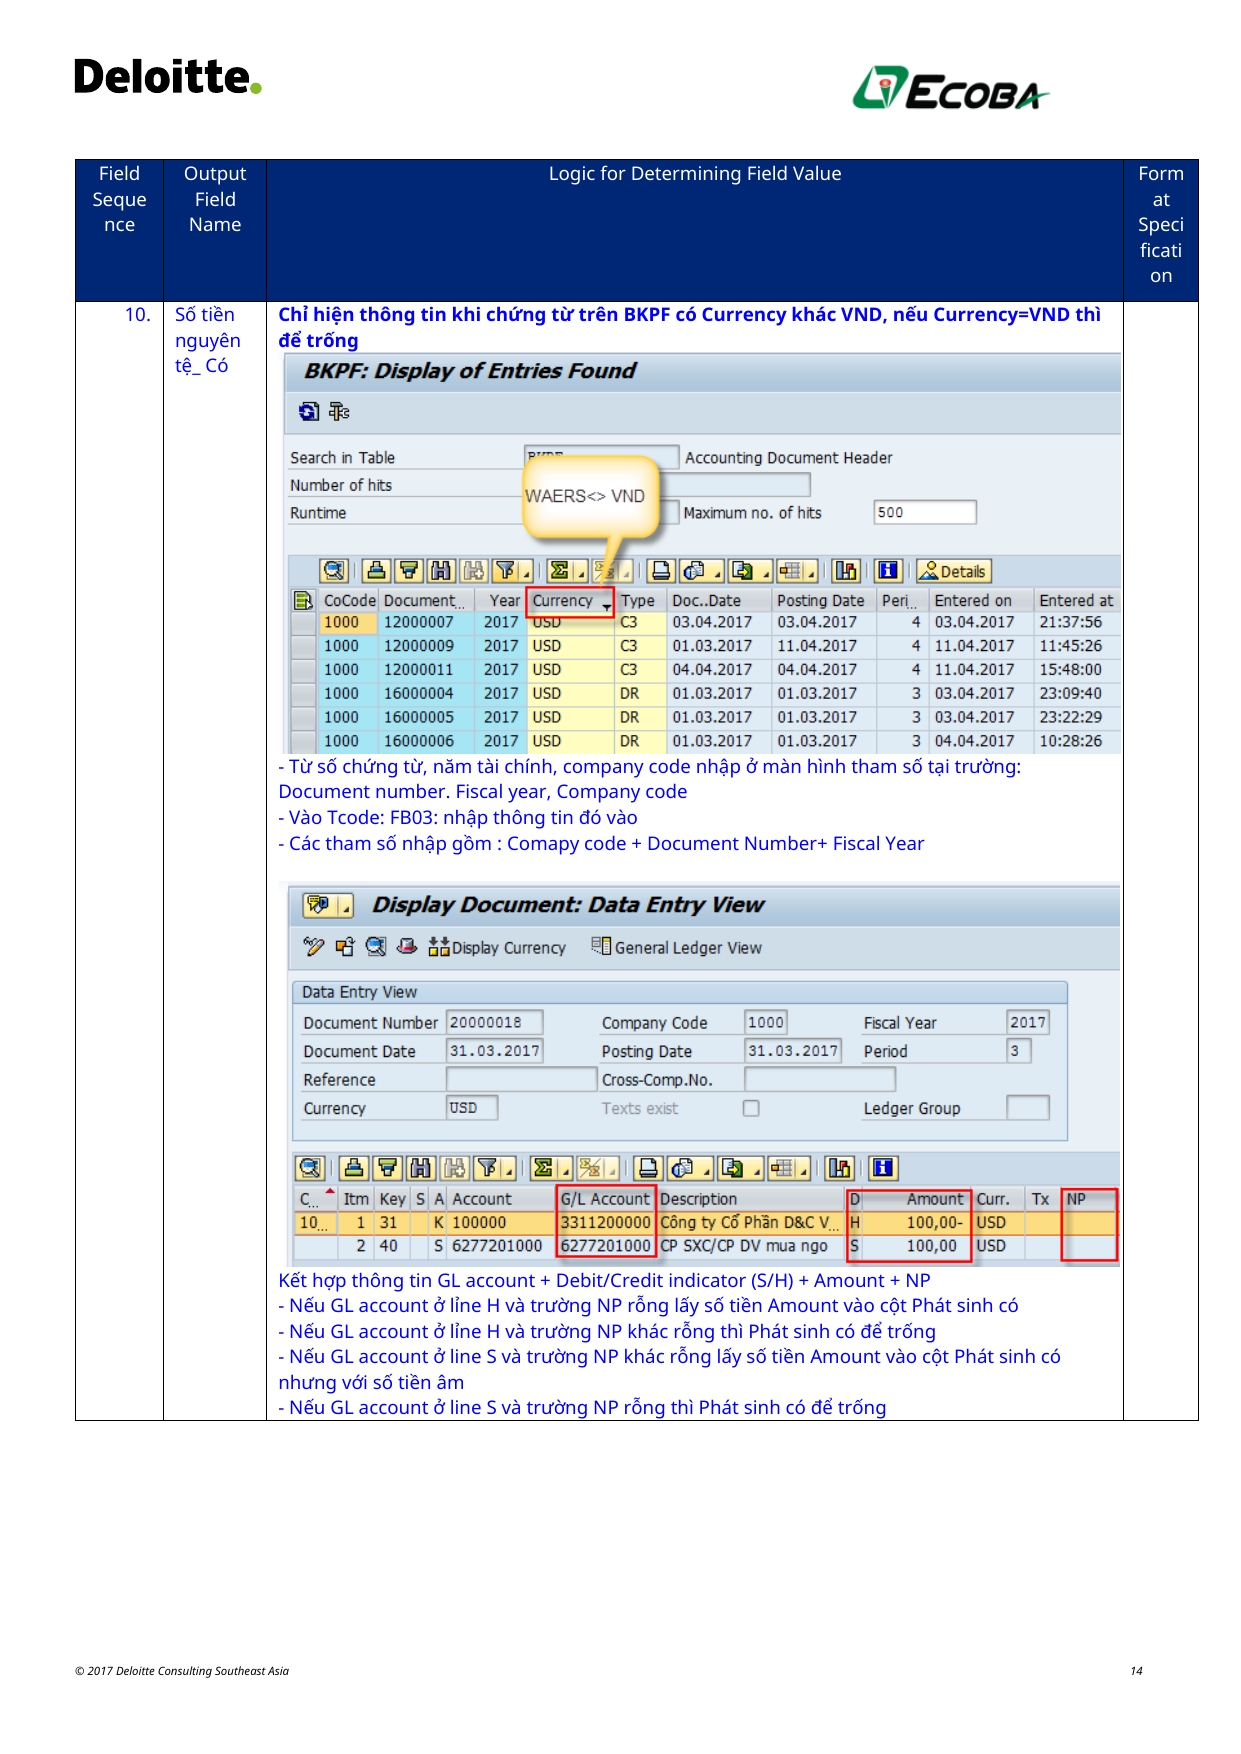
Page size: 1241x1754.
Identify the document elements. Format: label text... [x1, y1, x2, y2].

table_header Logic for Determining Field Value [267, 160, 1123, 301]
table_header Output Field Name [164, 160, 266, 301]
table_cell [76, 302, 163, 1420]
picture [278, 352, 1121, 754]
picture [849, 58, 1051, 117]
table_cell Chỉ hiện thông tin khi chứng từ trên BKPF có Currency khác VND, nếu Currency=VND thì để trống - Từ số chứng từ, năm tài chính, company code nhập ở màn hình tham số tại trường: Document number. Fiscal year, Company code - Vào Tcode: FB03: nhập thông tin đó vào - Các tham số nhập gồm : Comapy code + Document Number+ Fiscal Year Kết hợp thông tin GL account + Debit/Credit indicator (S/H) + Amount + NP - Nếu GL account ở lỉne H và trường NP rỗng lấy số tiền Amount vào cột Phát sinh có - Nếu GL account ở lỉne H và trường NP khác rỗng thì Phát sinh có để trống - Nếu GL account ở line S và trường NP khác rỗng lấy số tiền Amount vào cột Phát sinh có nhưng với số tiền âm - Nếu GL account ở line S và trường NP rỗng thì Phát sinh có để trống [267, 302, 1123, 1420]
table_cell Số tiền nguyên tệ_ Có [164, 302, 266, 1420]
table_cell [1124, 302, 1198, 1420]
table_header Field Sequence [76, 160, 163, 301]
table_header Format Specification [1124, 160, 1198, 301]
picture [278, 881, 1120, 1267]
